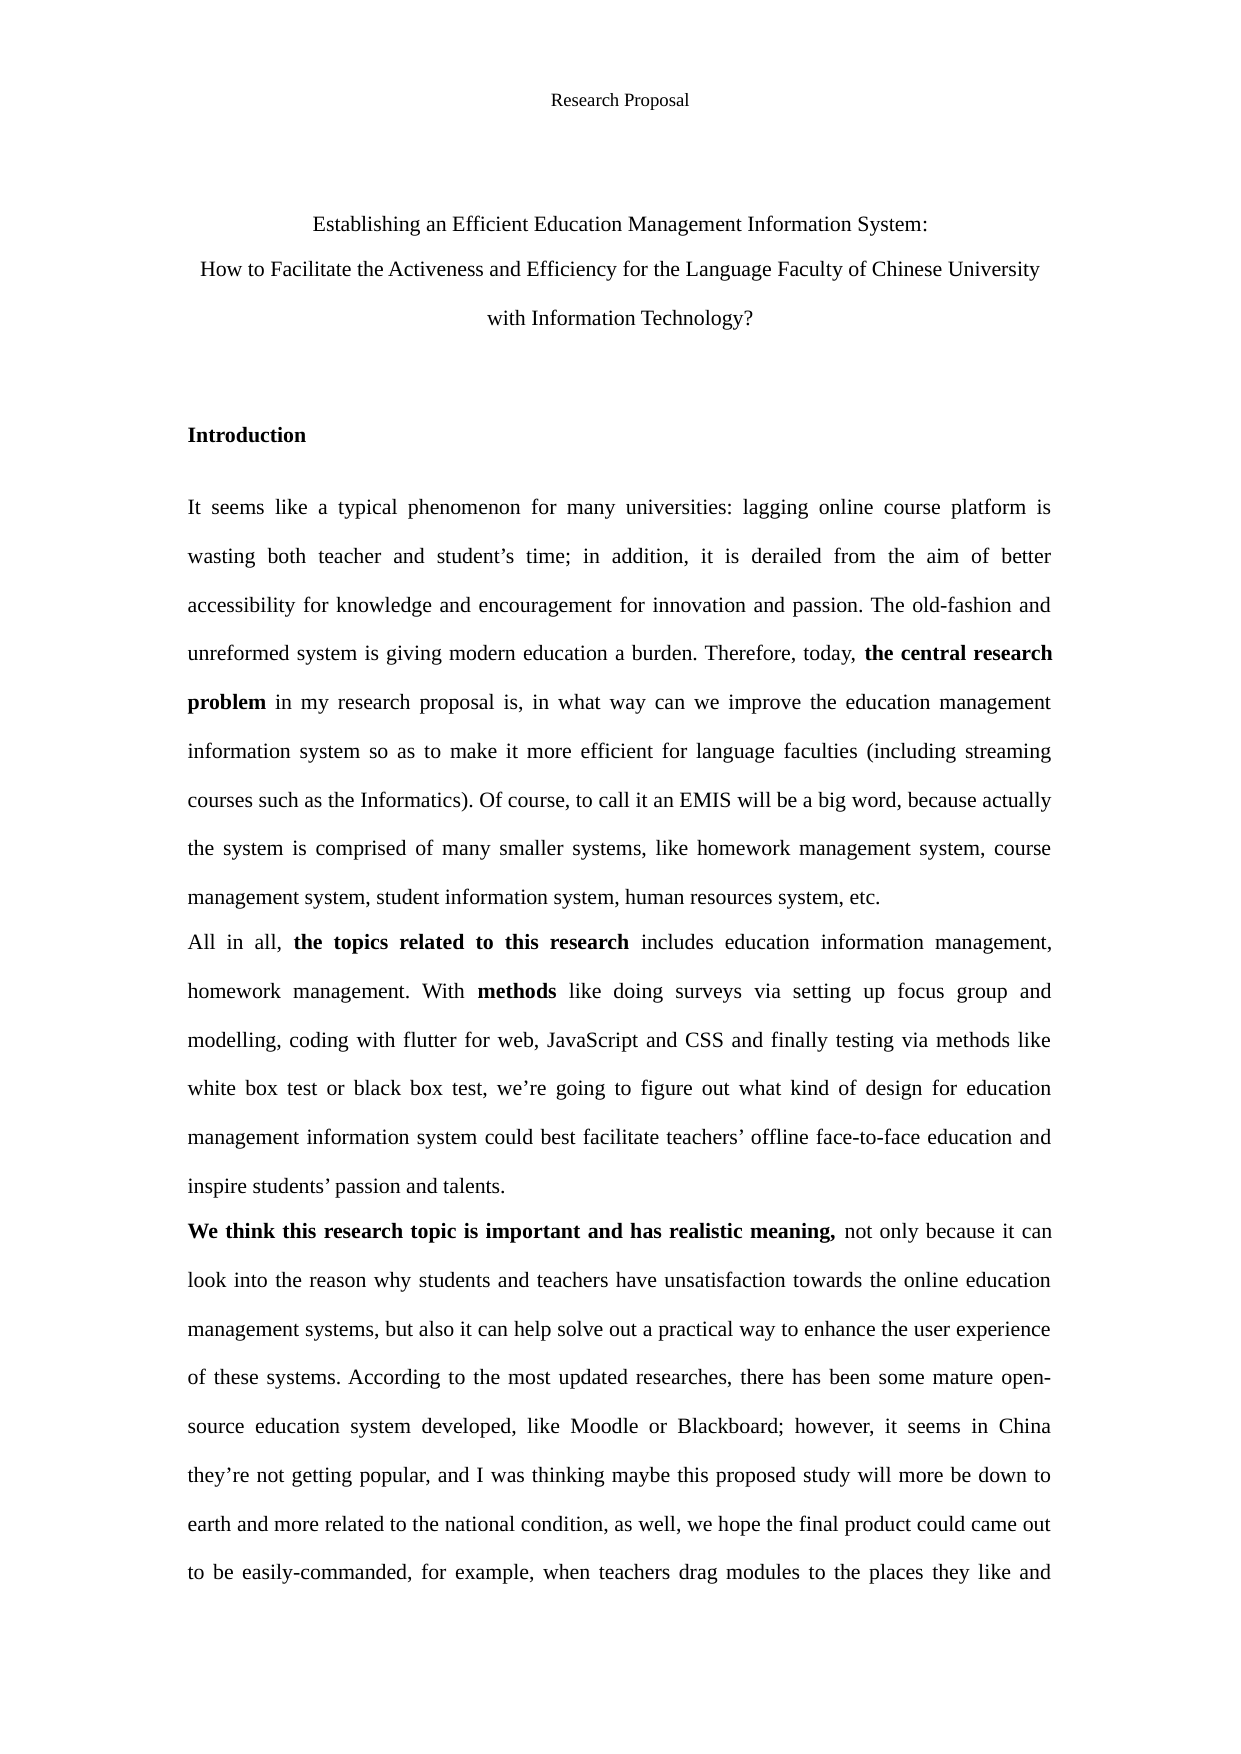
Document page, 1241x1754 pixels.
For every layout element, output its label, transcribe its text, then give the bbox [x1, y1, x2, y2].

text All in all, the topics related to this research includes education information management, homework management. With methods like doing surveys via setting up focus group and modelling, coding with flutter for web, JavaScript and CSS and finally testing via methods like white box test or black box test, we’re going to figure out what kind of design for education management information system could best facilitate teachers’ offline face-to-face education and inspire students’ passion and talents. [187, 926, 1053, 1202]
text Establishing an Efficient Education Management Information System: [187, 207, 1053, 239]
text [187, 1214, 1053, 1588]
text It seems like a typical phenomenon for many universities: lagging online course platform is wasting both teacher and student’s time; in addition, it is derailed from the aim of better accessibility for knowledge and encouragement for innovation and passion. The old-fashion and unreformed system is giving modern education a burden. Therefore, today, the central research problem in my research proposal is, in what way can we improve the education management information system so as to make it more efficient for language faculties (including streaming courses such as the Informatics). Of course, to call it an EMIS will be a big word, because actually the system is comprised of many smaller systems, like homework management system, course management system, student information system, human resources system, etc. [187, 490, 1053, 913]
text How to Facilitate the Activeness and Efficiency for the Language Faculty of Chinese University with Information Technology? [187, 252, 1053, 333]
subtitle Introduction [187, 418, 1053, 451]
